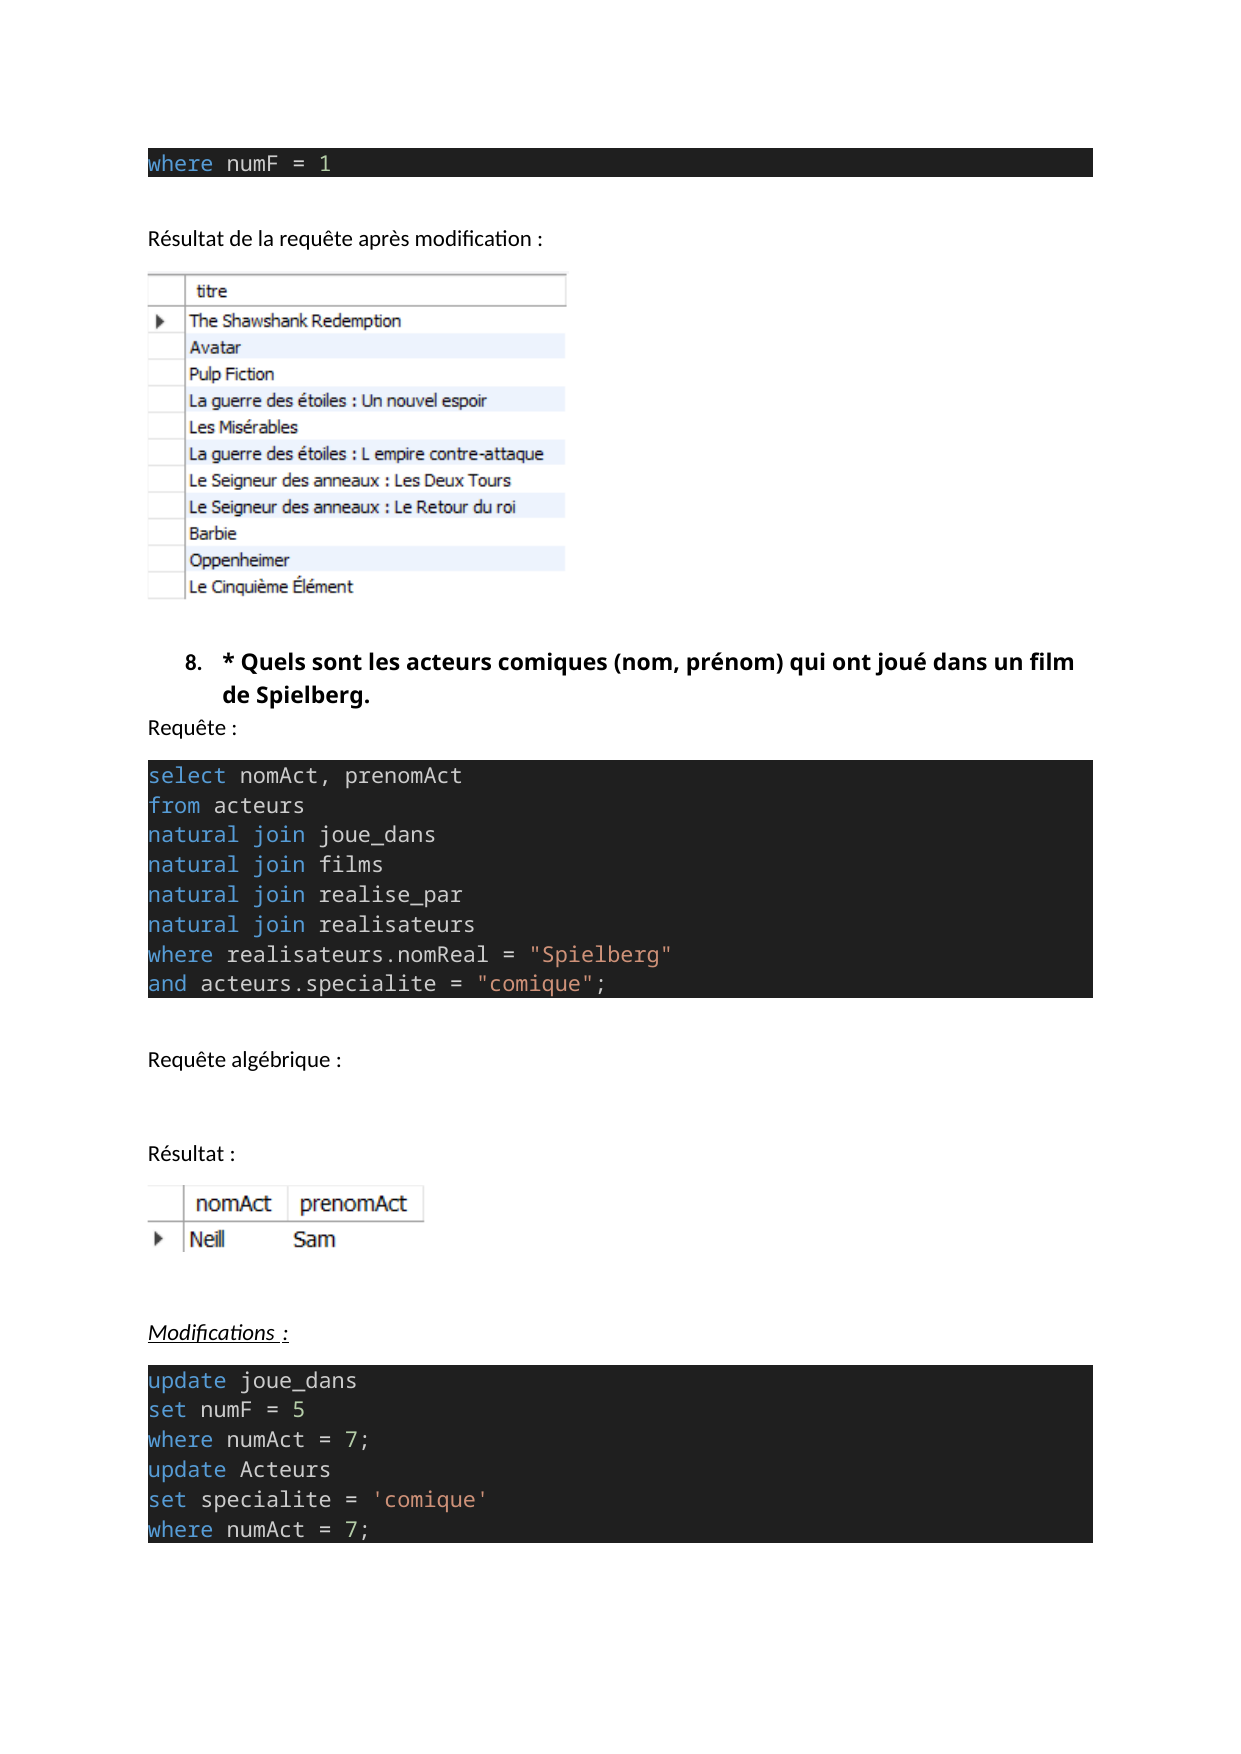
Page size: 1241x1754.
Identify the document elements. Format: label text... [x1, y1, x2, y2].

text where numAct = 7; [148, 1424, 1093, 1454]
text where numF = 1 [148, 148, 1093, 177]
text select nomAct, prenomAct [148, 760, 1093, 789]
text natural join joue_dans [148, 819, 1093, 849]
text set specialite = 'comique' [148, 1484, 1093, 1514]
text and acteurs.specialite = "comique"; [148, 968, 1093, 998]
text Résultat : [148, 1139, 1093, 1167]
text natural join realise_par [148, 879, 1093, 909]
text Résultat de la requête après modification : [148, 224, 1093, 252]
text Modifications : [148, 1318, 1093, 1346]
text from acteurs [148, 789, 1093, 819]
text Requête : [148, 713, 1093, 741]
text natural join films [148, 849, 1093, 879]
text natural join realisateurs [148, 909, 1093, 938]
text Requête algébrique : [148, 1045, 1093, 1073]
picture [147, 1185, 425, 1252]
text where numAct = 7; [148, 1514, 1093, 1543]
text where realisateurs.nomReal = "Spielberg" [148, 938, 1093, 968]
picture [147, 271, 570, 601]
text * Quels sont les acteurs comiques (nom, prénom) qui ont joué dans un film de Spielberg. [185, 645, 1093, 710]
text update joue_dans [148, 1365, 1093, 1394]
text update Acteurs [148, 1454, 1093, 1484]
text set numF = 5 [148, 1394, 1093, 1424]
